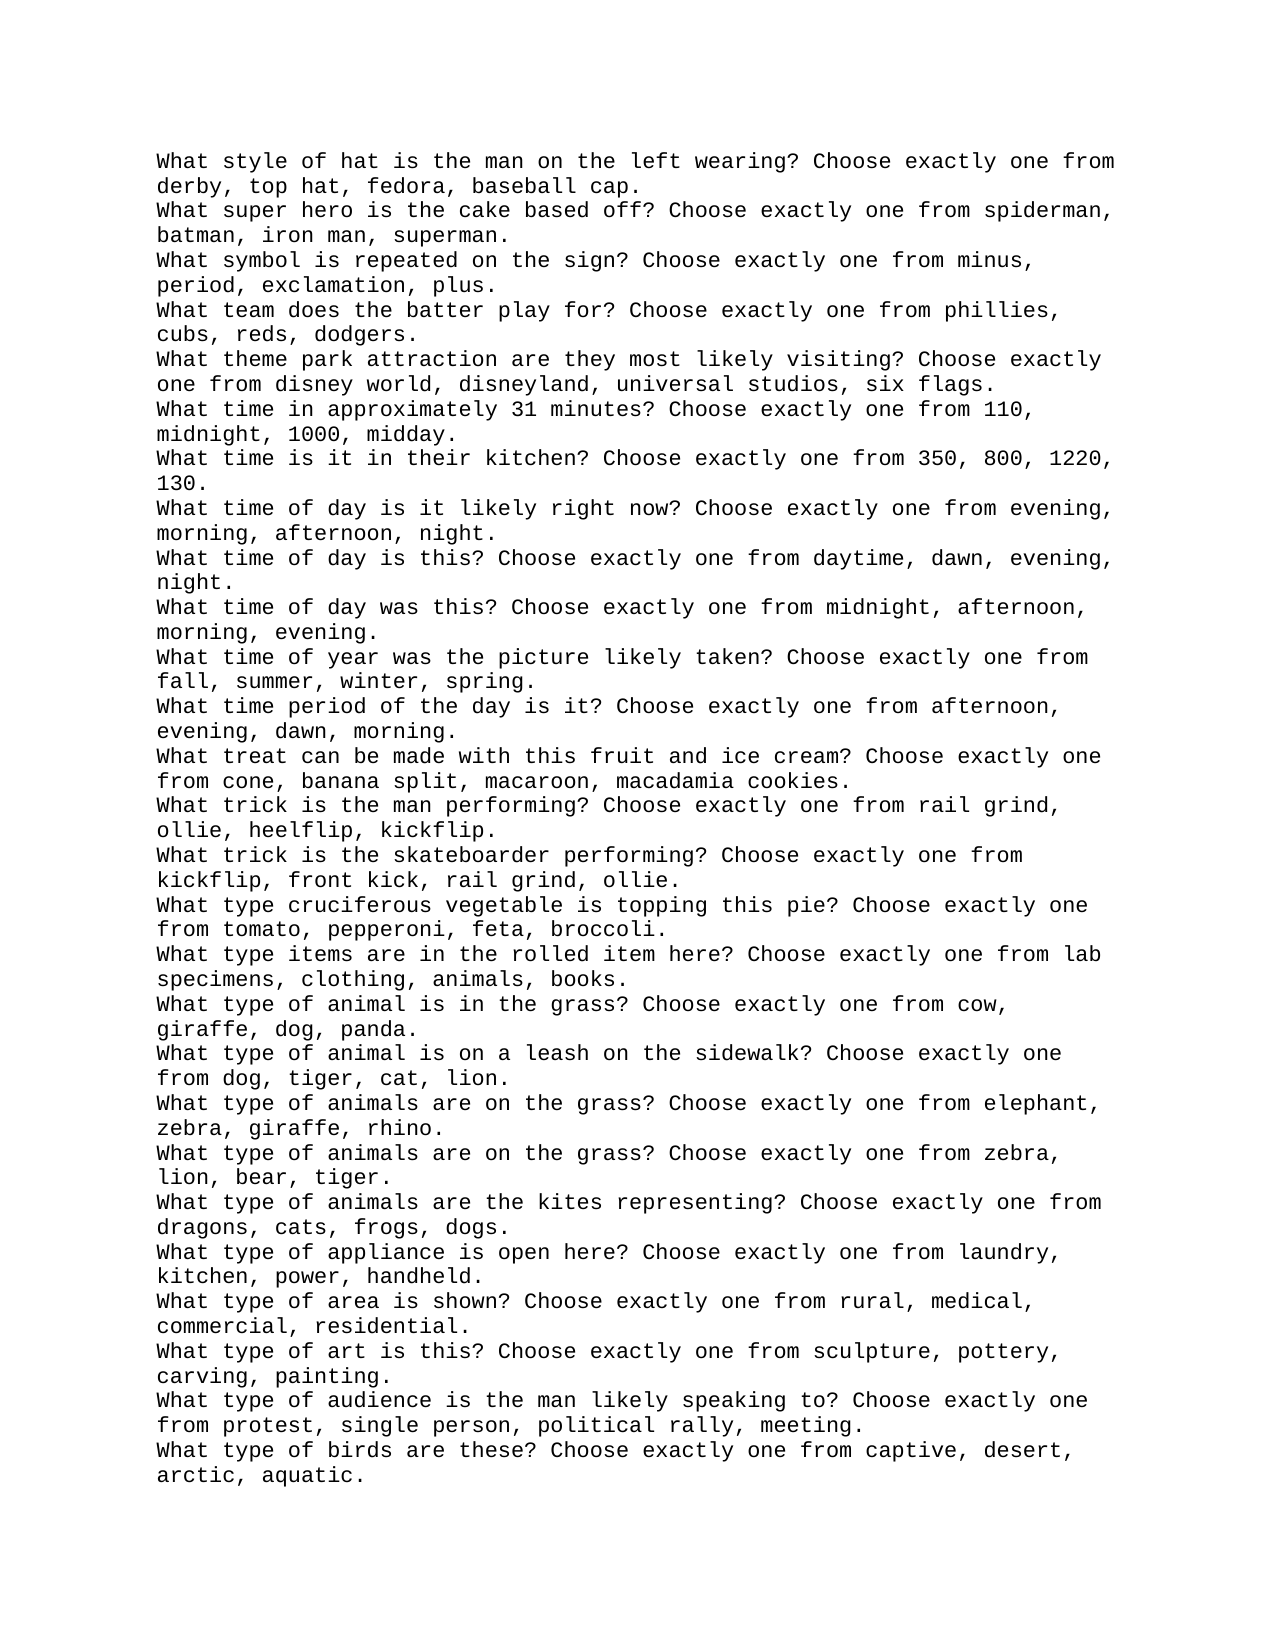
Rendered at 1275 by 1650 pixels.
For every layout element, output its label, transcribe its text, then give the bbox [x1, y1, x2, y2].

text What type cruciferous vegetable is topping this pie? Choose exactly one from tomato, pepperoni, feta, broccoli. [156, 894, 1118, 943]
text What type of animal is on a leash on the sidewalk? Choose exactly one from dog, tiger, cat, lion. [156, 1042, 1118, 1092]
text What type of art is this? Choose exactly one from sculpture, pottery, carving, painting. [156, 1340, 1118, 1389]
text What time is it in their kitchen? Choose exactly one from 350, 800, 1220, 130. [156, 447, 1118, 497]
text What trick is the skateboarder performing? Choose exactly one from kickflip, front kick, rail grind, ollie. [156, 844, 1118, 894]
text What type of animals are the kites representing? Choose exactly one from dragons, cats, frogs, dogs. [156, 1191, 1118, 1241]
text What type items are in the rolled item here? Choose exactly one from lab specimens, clothing, animals, books. [156, 943, 1118, 993]
text What time of day is it likely right now? Choose exactly one from evening, morning, afternoon, night. [156, 497, 1118, 547]
text What time of year was the picture likely taken? Choose exactly one from fall, summer, winter, spring. [156, 646, 1118, 695]
text What style of hat is the man on the left wearing? Choose exactly one from derby, top hat, fedora, baseball cap. [156, 150, 1118, 199]
text What treat can be made with this fruit and ice cream? Choose exactly one from cone, banana split, macaroon, macadamia cookies. [156, 745, 1118, 794]
text What theme park attraction are they most likely visiting? Choose exactly one from disney world, disneyland, universal studios, six flags. [156, 348, 1118, 398]
text What time in approximately 31 minutes? Choose exactly one from 110, midnight, 1000, midday. [156, 398, 1118, 447]
text What time of day is this? Choose exactly one from daytime, dawn, evening, night. [156, 547, 1118, 596]
text What super hero is the cake based off? Choose exactly one from spiderman, batman, iron man, superman. [156, 199, 1118, 249]
text What type of audience is the man likely speaking to? Choose exactly one from protest, single person, political rally, meeting. [156, 1389, 1118, 1439]
text What type of birds are these? Choose exactly one from captive, desert, arctic, aquatic. [156, 1439, 1118, 1489]
text What time period of the day is it? Choose exactly one from afternoon, evening, dawn, morning. [156, 695, 1118, 745]
text What type of animals are on the grass? Choose exactly one from zebra, lion, bear, tiger. [156, 1142, 1118, 1191]
text What type of appliance is open here? Choose exactly one from laundry, kitchen, power, handheld. [156, 1241, 1118, 1290]
text What symbol is repeated on the sign? Choose exactly one from minus, period, exclamation, plus. [156, 249, 1118, 299]
text What type of area is shown? Choose exactly one from rural, medical, commercial, residential. [156, 1290, 1118, 1340]
text What type of animal is in the grass? Choose exactly one from cow, giraffe, dog, panda. [156, 993, 1118, 1042]
text What trick is the man performing? Choose exactly one from rail grind, ollie, heelflip, kickflip. [156, 794, 1118, 844]
text What team does the batter play for? Choose exactly one from phillies, cubs, reds, dodgers. [156, 299, 1118, 348]
text What time of day was this? Choose exactly one from midnight, afternoon, morning, evening. [156, 596, 1118, 646]
text What type of animals are on the grass? Choose exactly one from elephant, zebra, giraffe, rhino. [156, 1092, 1118, 1142]
